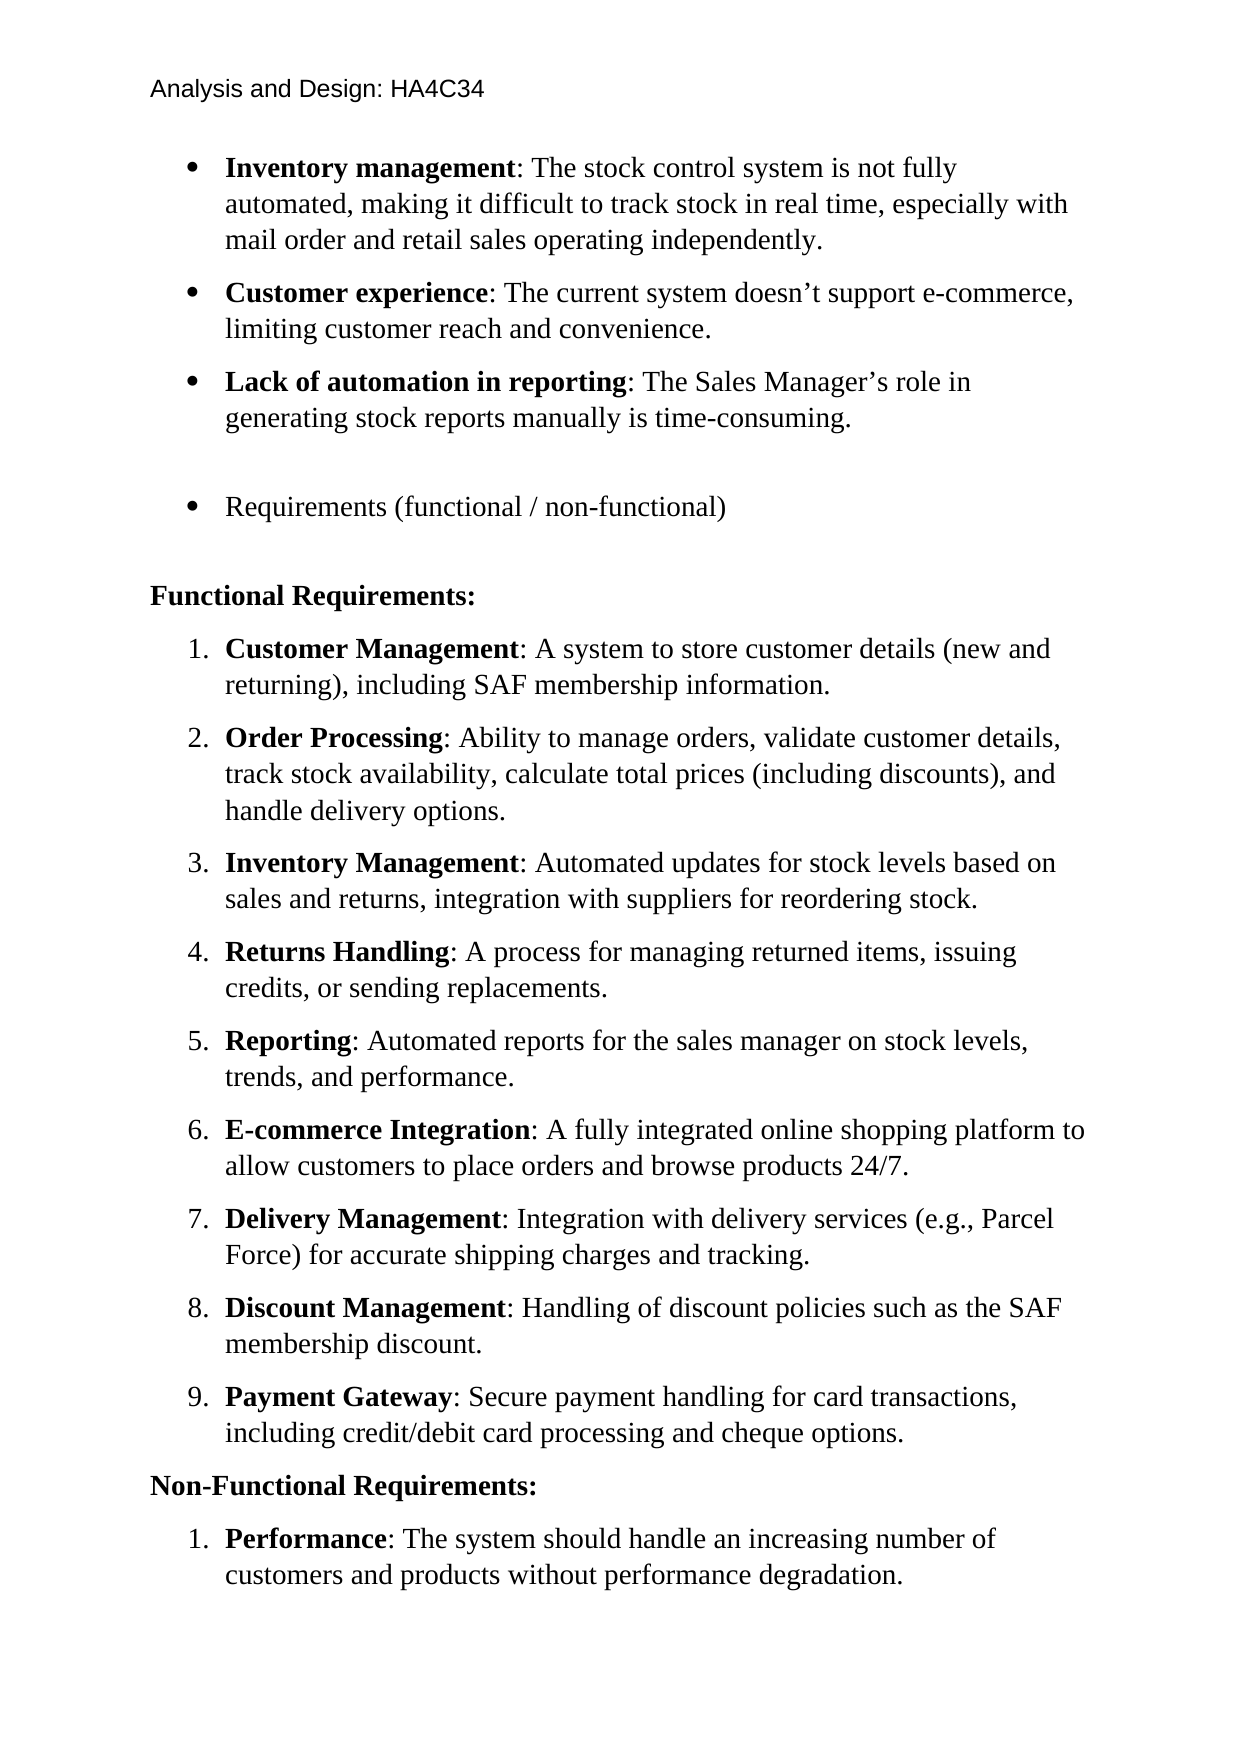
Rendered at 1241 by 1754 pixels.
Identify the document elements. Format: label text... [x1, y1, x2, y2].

list Lack of automation in reporting: The Sales Manager’s role in generating stock reports manually is time-consuming. [187, 364, 1090, 434]
list Payment Gateway: Secure payment handling for card transactions, including credit/debit card processing and cheque options. [187, 1379, 1090, 1449]
list Delivery Management: Integration with delivery services (e.g., Parcel Force) for accurate shipping charges and tracking. [187, 1201, 1090, 1271]
list Customer Management: A system to store customer details (new and returning), including SAF membership information. [187, 631, 1090, 701]
list Customer experience: The current system doesn’t support e-commerce, limiting customer reach and convenience. [187, 275, 1090, 345]
list Order Processing: Ability to manage orders, validate customer details, track stock availability, calculate total prices (including discounts), and handle delivery options. [187, 720, 1090, 826]
list Reporting: Automated reports for the sales manager on stock levels, trends, and performance. [187, 1023, 1090, 1093]
list Inventory management: The stock control system is not fully automated, making it difficult to track stock in real time, especially with mail order and retail sales operating independently. [187, 150, 1090, 256]
list Discount Management: Handling of discount policies such as the SAF membership discount. [187, 1290, 1090, 1360]
list Requirements (functional / non-functional) [187, 489, 1090, 523]
list Inventory Management: Automated updates for stock levels based on sales and returns, integration with suppliers for reordering stock. [187, 845, 1090, 915]
list E-commerce Integration: A fully integrated online shopping platform to allow customers to place orders and browse products 24/7. [187, 1112, 1090, 1182]
list Performance: The system should handle an increasing number of customers and products without performance degradation. [187, 1521, 1090, 1591]
list Returns Handling: A process for managing returned items, issuing credits, or sending replacements. [187, 934, 1090, 1004]
text Functional Requirements: [150, 578, 1090, 612]
text Non-Functional Requirements: [150, 1468, 1090, 1502]
